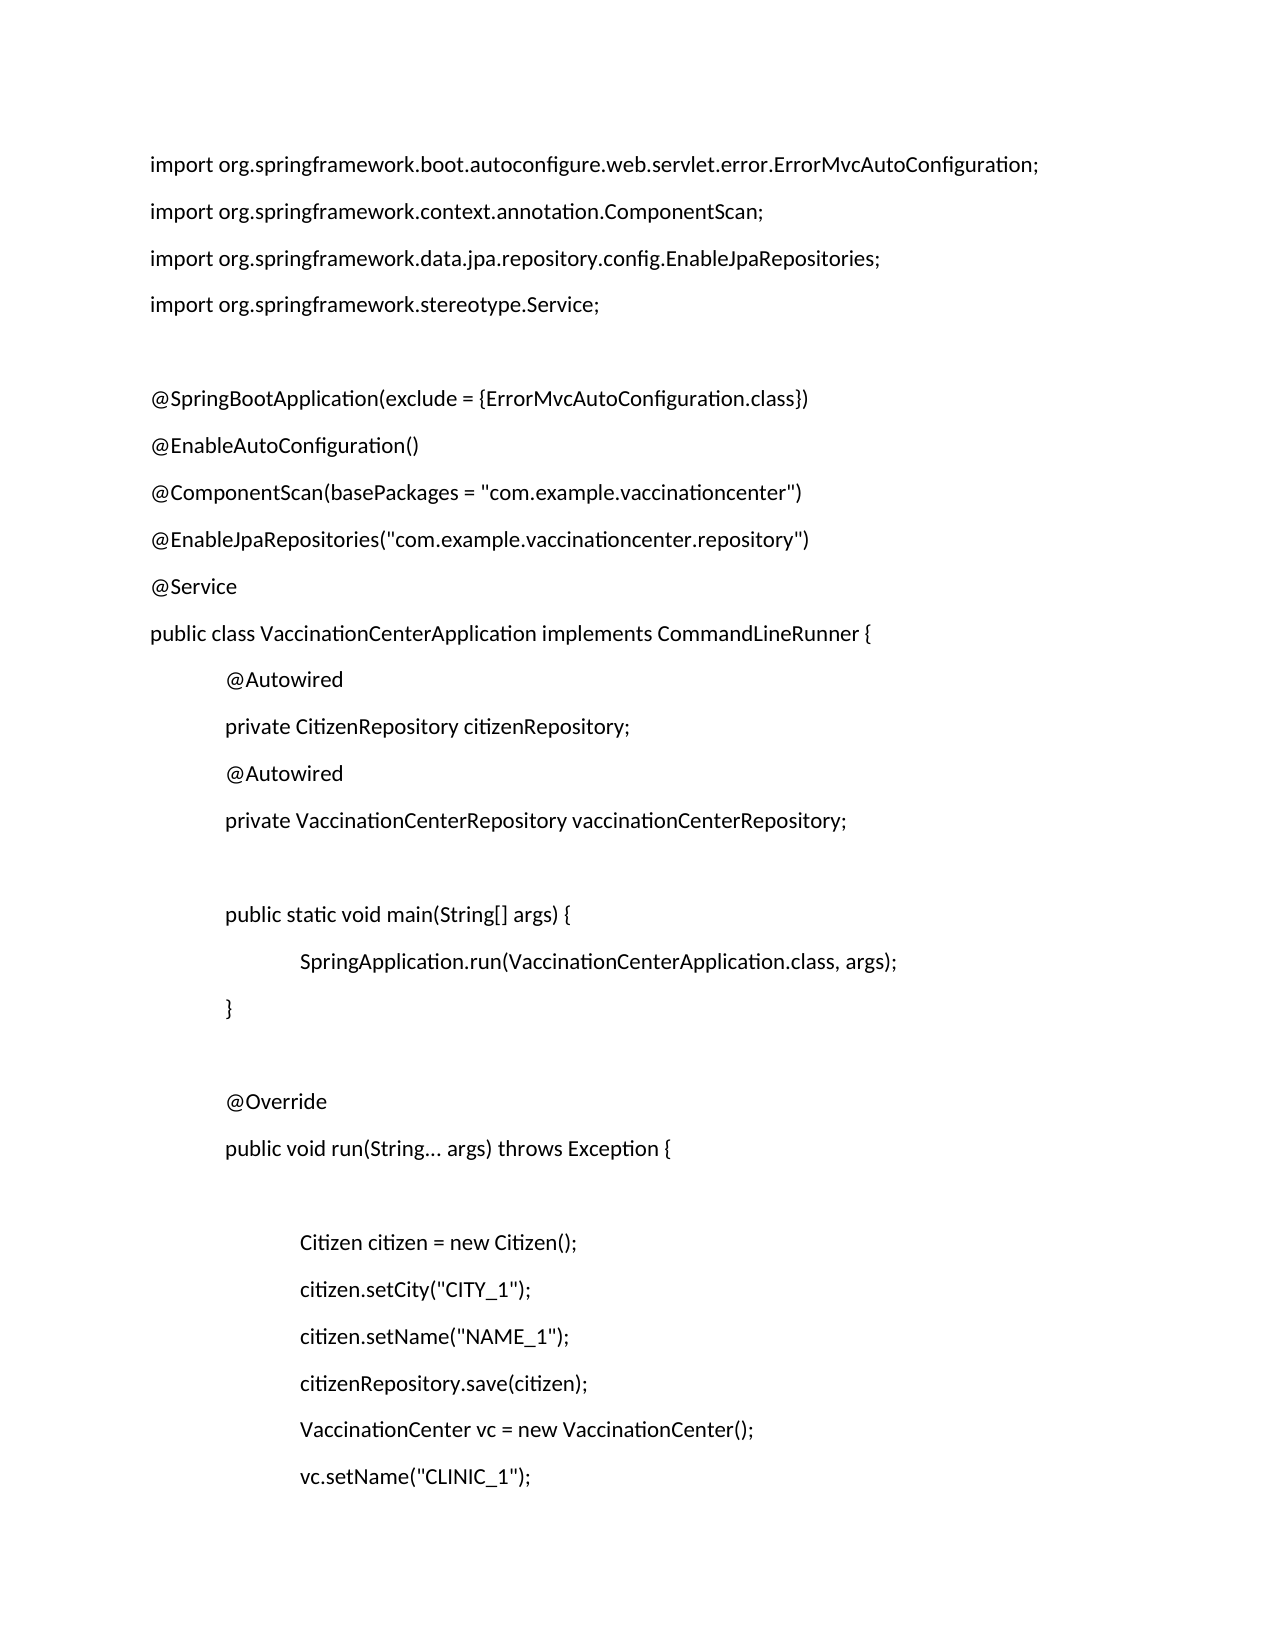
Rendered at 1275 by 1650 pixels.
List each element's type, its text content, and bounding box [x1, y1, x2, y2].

text import org.springframework.data.jpa.repository.config.EnableJpaRepositories; [150, 244, 1125, 272]
text SpringApplication.run(VaccinationCenterApplication.class, args); [150, 947, 1125, 975]
text @Service [150, 572, 1125, 600]
text citizen.setCity("CITY_1"); [150, 1275, 1125, 1303]
text public static void main(String[] args) { [150, 900, 1125, 928]
text public void run(String... args) throws Exception { [150, 1134, 1125, 1162]
text citizenRepository.save(citizen); [150, 1369, 1125, 1397]
text import org.springframework.context.annotation.ComponentScan; [150, 197, 1125, 225]
text @ComponentScan(basePackages = "com.example.vaccinationcenter") [150, 478, 1125, 506]
text @Autowired [150, 759, 1125, 787]
text Citizen citizen = new Citizen(); [150, 1228, 1125, 1256]
text @Autowired [150, 666, 1125, 694]
text @EnableAutoConfiguration() [150, 431, 1125, 459]
text } [150, 994, 1125, 1022]
text public class VaccinationCenterApplication implements CommandLineRunner { [150, 619, 1125, 647]
text import org.springframework.boot.autoconfigure.web.servlet.error.ErrorMvcAutoConfiguration; [150, 150, 1125, 178]
text VaccinationCenter vc = new VaccinationCenter(); [150, 1416, 1125, 1444]
text citizen.setName("NAME_1"); [150, 1322, 1125, 1350]
text @Override [150, 1087, 1125, 1116]
text private CitizenRepository citizenRepository; [150, 712, 1125, 741]
text vc.setName("CLINIC_1"); [150, 1462, 1125, 1491]
text @EnableJpaRepositories("com.example.vaccinationcenter.repository") [150, 525, 1125, 553]
text @SpringBootApplication(exclude = {ErrorMvcAutoConfiguration.class}) [150, 384, 1125, 412]
text import org.springframework.stereotype.Service; [150, 291, 1125, 319]
text private VaccinationCenterRepository vaccinationCenterRepository; [150, 806, 1125, 834]
